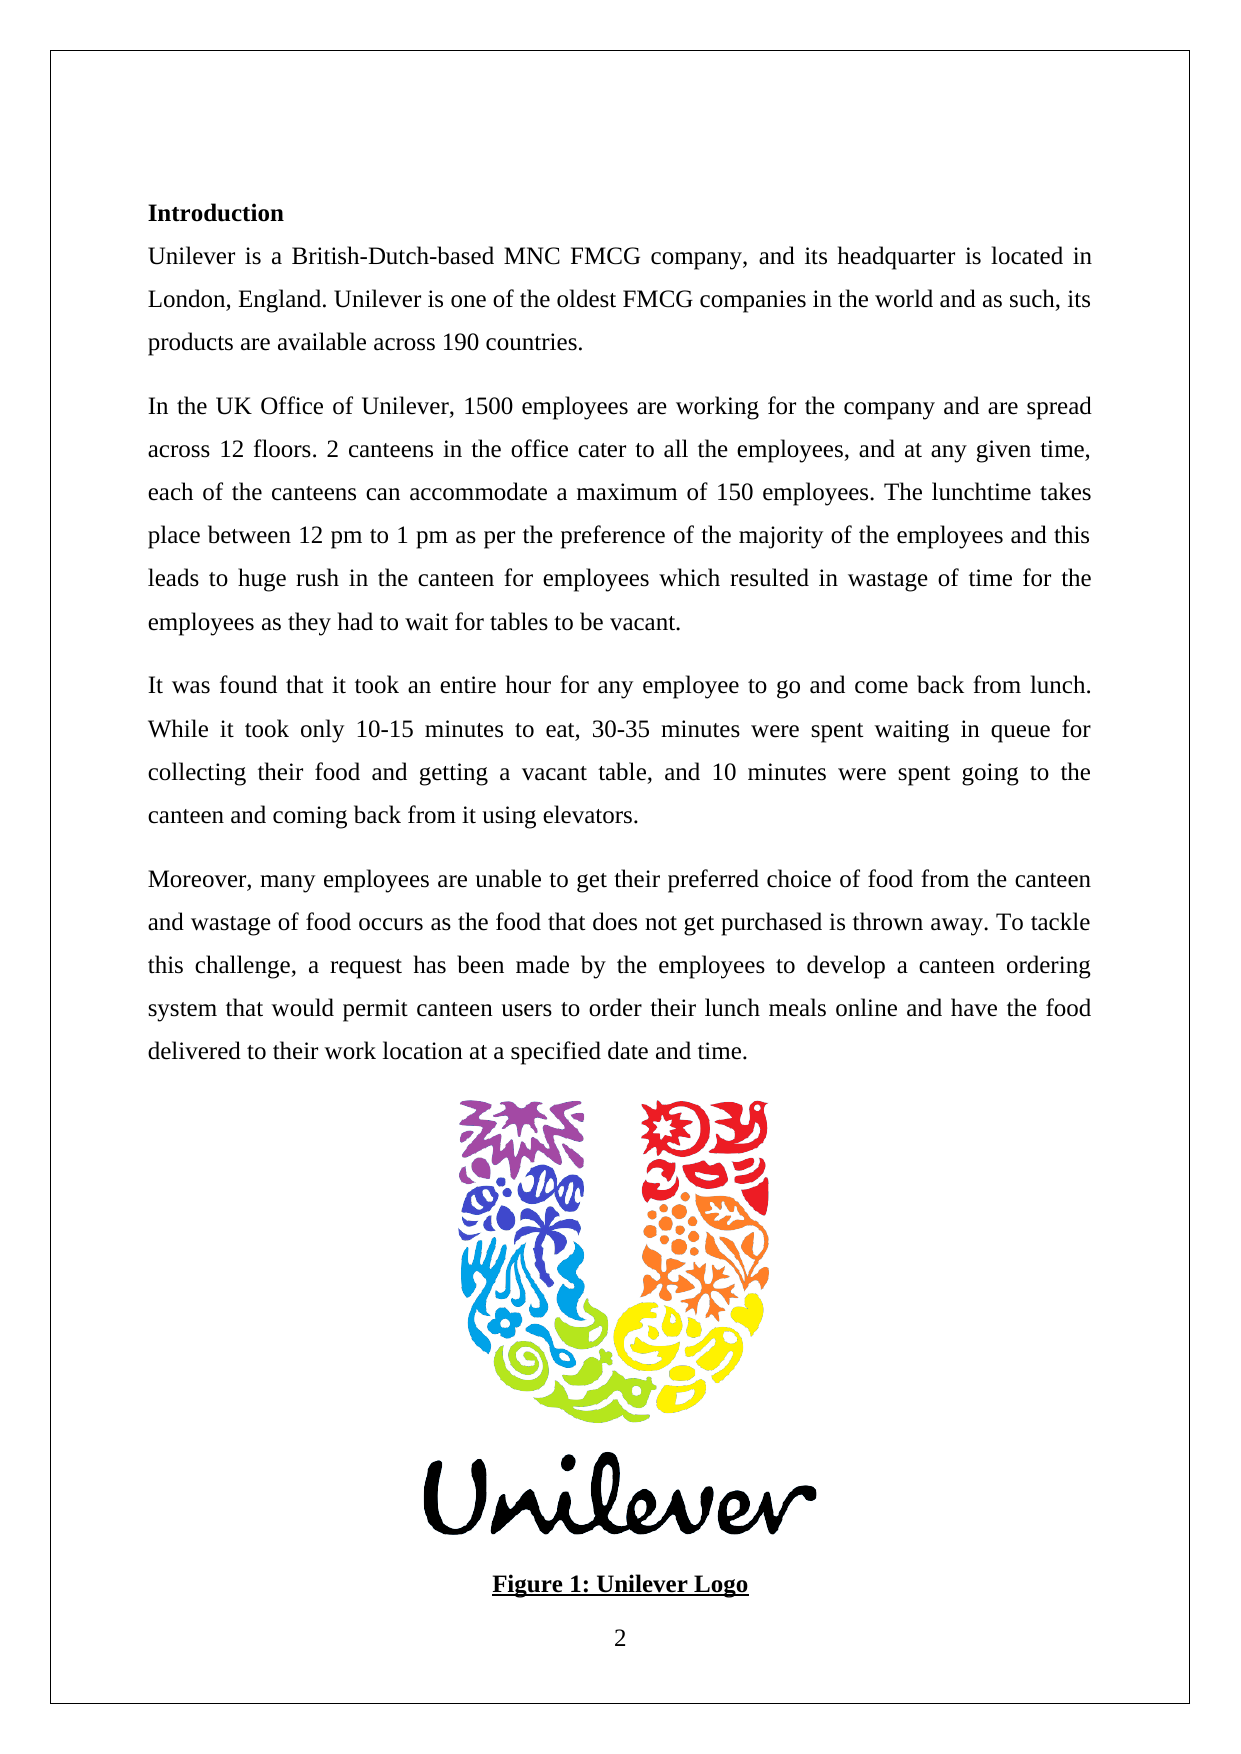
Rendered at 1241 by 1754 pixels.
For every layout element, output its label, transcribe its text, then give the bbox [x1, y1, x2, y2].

text In the UK Office of Unilever, 1500 employees are working for the company and are spread across 12 floors. 2 canteens in the office cater to all the employees, and at any given time, each of the canteens can accommodate a maximum of 150 employees. The lunchtime takes place between 12 pm to 1 pm as per the preference of the majority of the employees and this leads to huge rush in the canteen for employees which resulted in wastage of time for the employees as they had to wait for tables to be vacant. [148, 391, 1093, 635]
subtitle Introduction [148, 198, 1093, 226]
text Figure 1: Unilever Logo [148, 1569, 1093, 1598]
text Moreover, many employees are unable to get their preferred choice of food from the canteen and wastage of food occurs as the food that does not get purchased is thrown away. To tackle this challenge, a request has been made by the employees to develop a canteen ordering system that would permit canteen users to order their lunch meals online and have the food delivered to their work location at a specified date and time. [148, 864, 1093, 1065]
picture [423, 1100, 817, 1535]
text It was found that it took an entire hour for any employee to go and come back from lunch. While it took only 10-15 minutes to eat, 30-35 minutes were spent waiting in queue for collecting their food and getting a vacant table, and 10 minutes were spent going to the canteen and coming back from it using elevators. [148, 671, 1093, 829]
text Unilever is a British-Dutch-based MNC FMCG company, and its headquarter is located in London, England. Unilever is one of the oldest FMCG companies in the world and as such, its products are available across 190 countries. [148, 241, 1093, 356]
